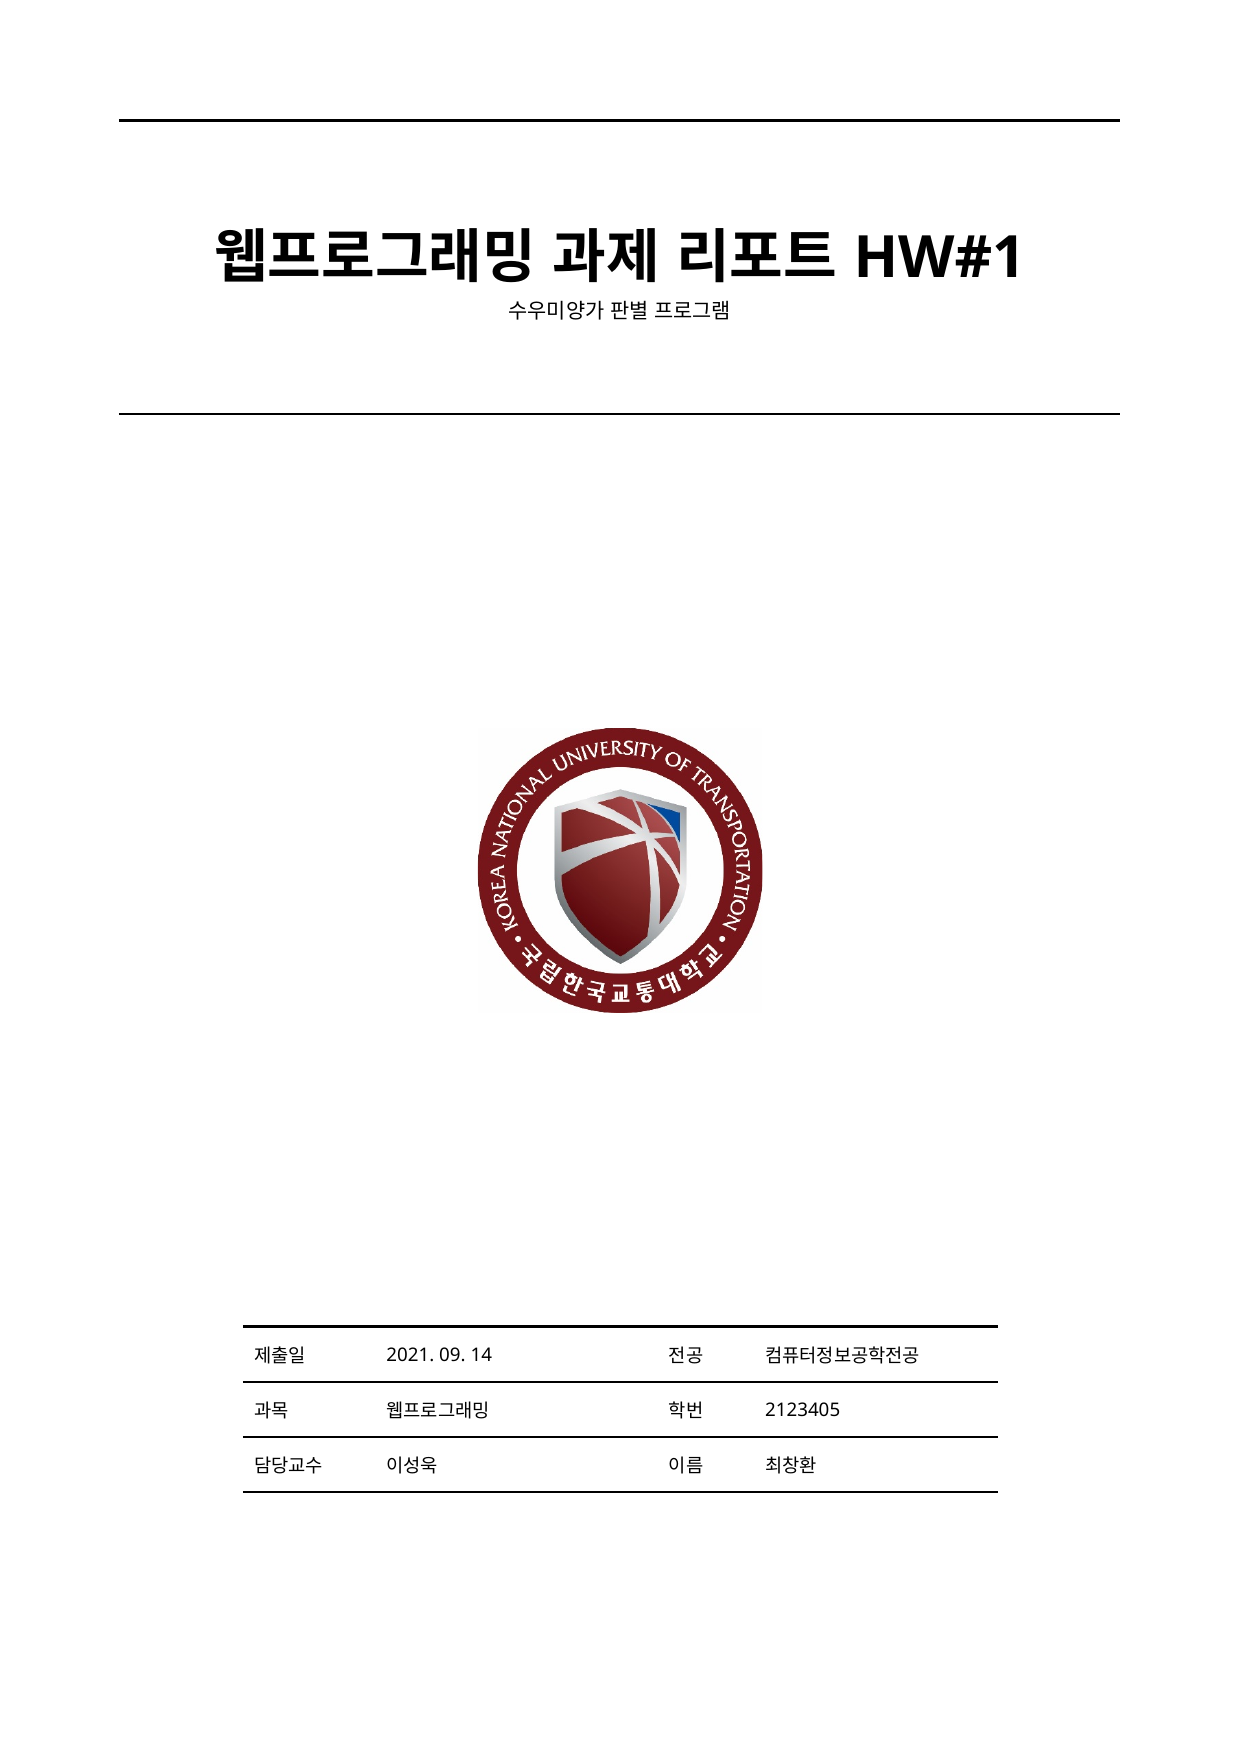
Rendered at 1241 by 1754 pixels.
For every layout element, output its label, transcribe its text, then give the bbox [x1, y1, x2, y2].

table_header 2021. 09. 14 [375, 1328, 657, 1381]
table_header 컴퓨터정보공학전공 [754, 1328, 997, 1381]
table_header 제출일 [243, 1328, 375, 1381]
table_cell 학번 [657, 1383, 754, 1436]
table_cell 2123405 [754, 1383, 997, 1436]
table_header 웹프로그래밍 과제 리포트 HW#1 수우미양가 판별 프로그램 [119, 122, 1120, 413]
table_cell 웹프로그래밍 [375, 1383, 657, 1436]
table_cell 최창환 [754, 1438, 997, 1491]
table_cell 이름 [657, 1438, 754, 1491]
table_cell 담당교수 [243, 1438, 375, 1491]
table_cell 과목 [243, 1383, 375, 1436]
table_cell 이성욱 [375, 1438, 657, 1491]
picture [477, 728, 763, 1013]
table_header 전공 [657, 1328, 754, 1381]
